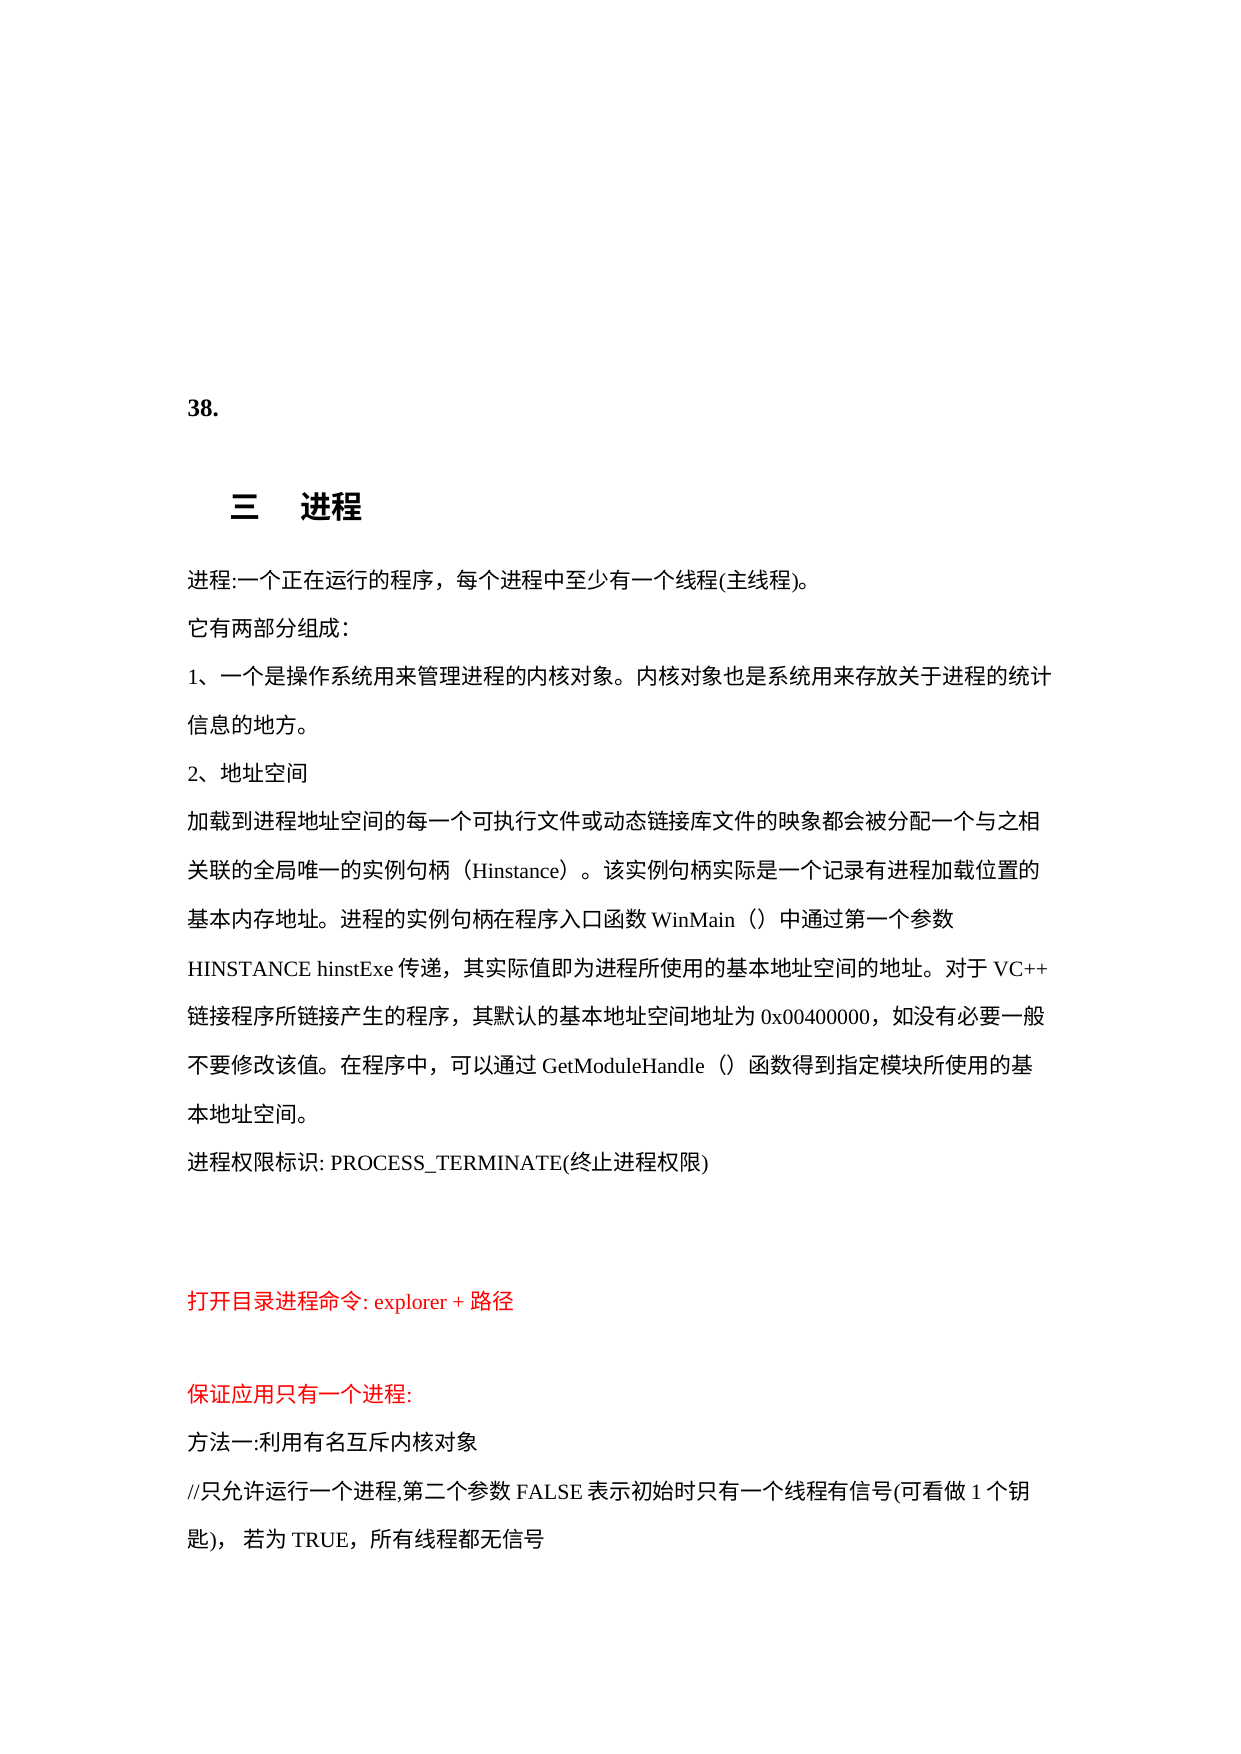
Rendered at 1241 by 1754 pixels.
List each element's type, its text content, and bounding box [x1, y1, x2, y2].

text 1、一个是操作系统用来管理进程的内核对象。内核对象也是系统用来存放关于进程的统计 [187, 659, 1053, 691]
text 2、地址空间 [187, 756, 1053, 788]
text //只允许运行一个进程,第二个参数FALSE表示初始时只有一个线程有信号(可看做1个钥匙)， 若为TRUE，所有线程都无信号 [187, 1473, 1053, 1554]
subtitle 进程 [187, 472, 1053, 537]
text 它有两部分组成： [187, 611, 1053, 643]
text 打开目录进程命令: explorer + 路径 [187, 1283, 1053, 1316]
text 保证应用只有一个进程: [187, 1377, 1053, 1409]
text 进程:一个正在运行的程序，每个进程中至少有一个线程(主线程)。 [187, 562, 1053, 595]
text 方法一:利用有名互斥内核对象 [187, 1425, 1053, 1457]
text 信息的地方。 [187, 707, 1053, 740]
text 进程权限标识: PROCESS_TERMINATE(终止进程权限) [187, 1145, 1053, 1177]
text 加载到进程地址空间的每一个可执行文件或动态链接库文件的映象都会被分配一个与之相关联的全局唯一的实例句柄（Hinstance）。该实例句柄实际是一个记录有进程加载位置的基本内存地址。进程的实例句柄在程序入口函数WinMain（）中通过第一个参数HINSTANCE hinstExe传递，其实际值即为进程所使用的基本地址空间的地址。对于VC++链接程序所链接产生的程序，其默认的基本地址空间地址为0x00400000，如没有必要一般不要修改该值。在程序中，可以通过GetModuleHandle（）函数得到指定模块所使用的基本地址空间。 [187, 804, 1053, 1129]
